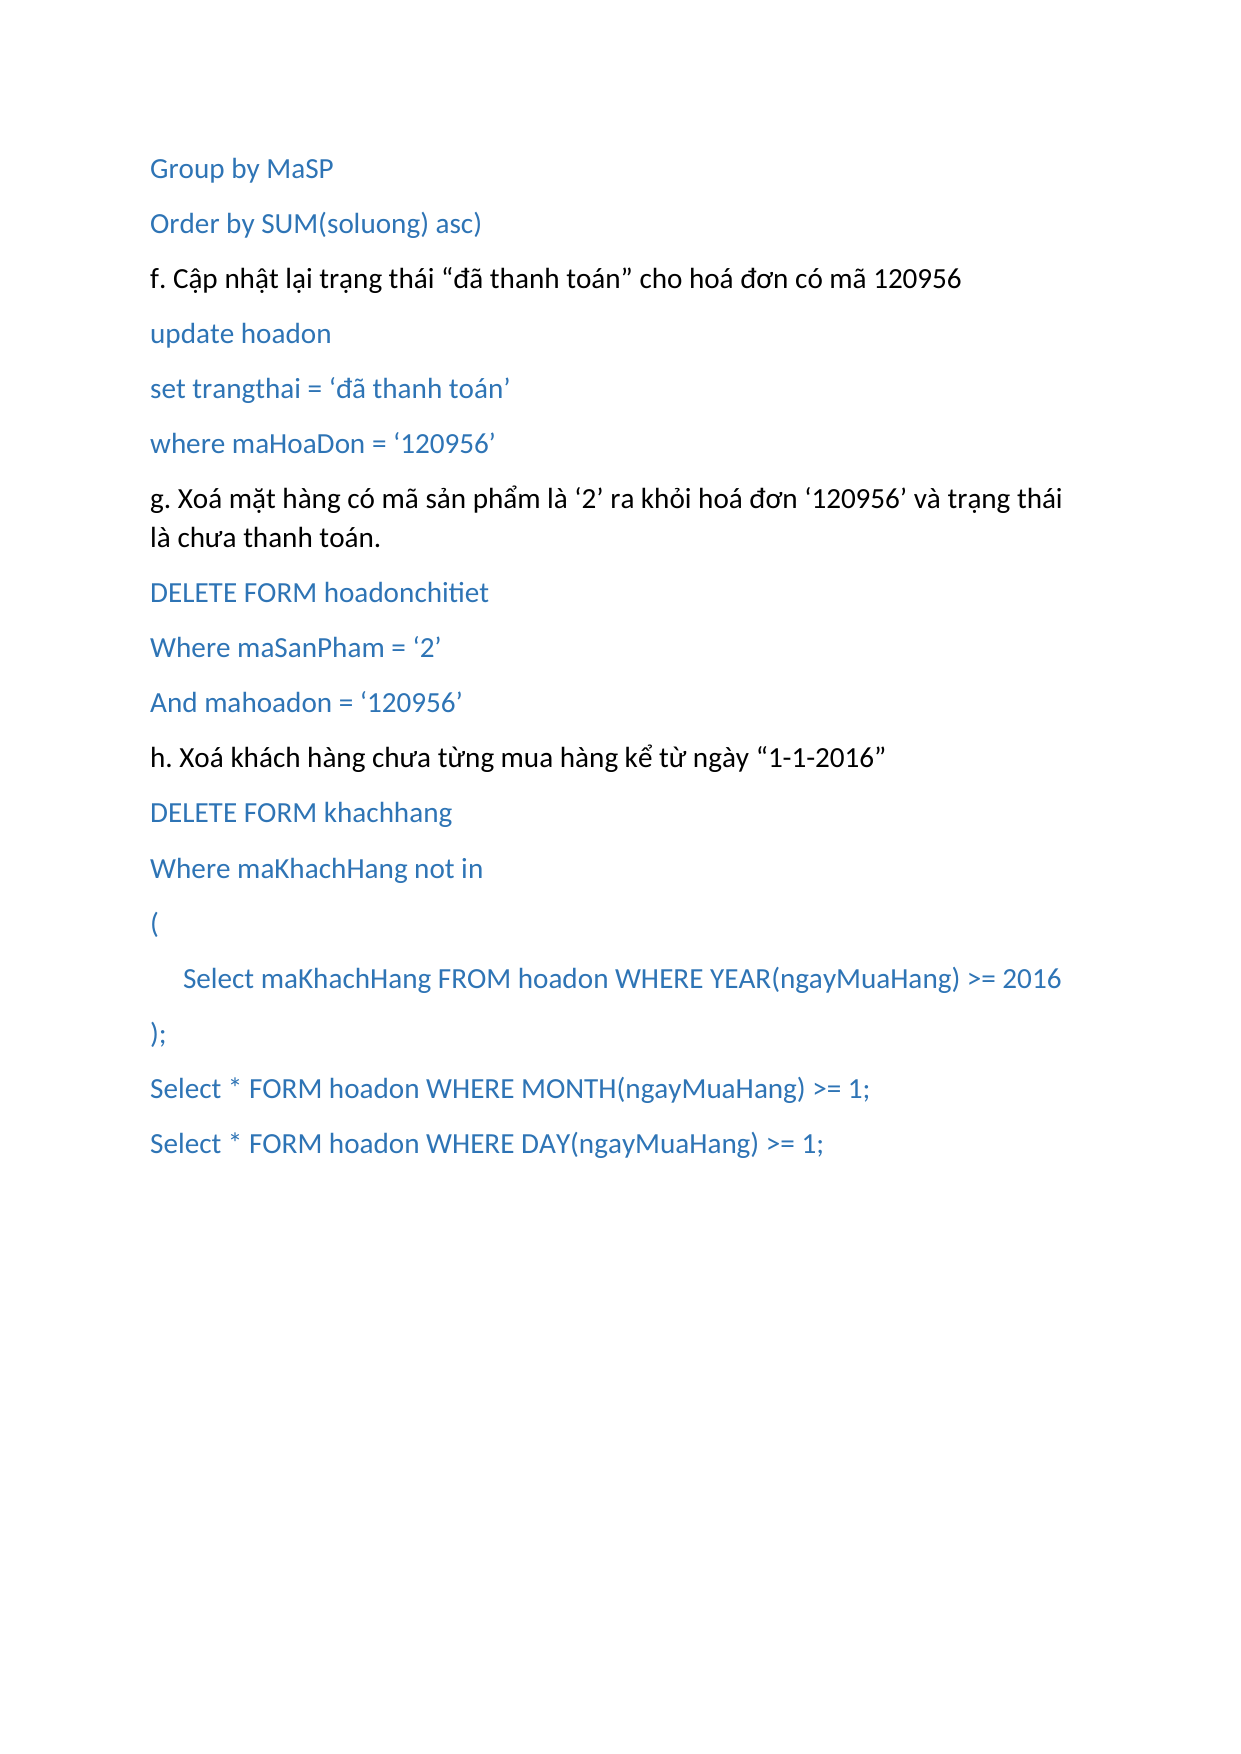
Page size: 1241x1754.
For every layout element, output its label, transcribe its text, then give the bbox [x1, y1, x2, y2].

text f. Cập nhật lại trạng thái “đã thanh toán” cho hoá đơn có mã 120956 [150, 260, 1090, 296]
text Where maKhachHang not in [150, 850, 1090, 885]
text h. Xoá khách hàng chưa từng mua hàng kể từ ngày “1-1-2016” [150, 739, 1090, 775]
text Select * FORM hoadon WHERE MONTH(ngayMuaHang) >= 1; [150, 1070, 1090, 1106]
text where maHoaDon = ‘120956’ [150, 426, 1090, 461]
text ); [150, 1015, 1090, 1051]
text Select * FORM hoadon WHERE DAY(ngayMuaHang) >= 1; [150, 1125, 1090, 1161]
text ( [150, 905, 1090, 940]
text Where maSanPham = ‘2’ [150, 629, 1090, 665]
text And mahoadon = ‘120956’ [150, 684, 1090, 720]
text Order by SUM(soluong) asc) [150, 205, 1090, 241]
text DELETE FORM hoadonchitiet [150, 574, 1090, 610]
text Group by MaSP [150, 150, 1090, 186]
text update hoadon [150, 315, 1090, 351]
text Select maKhachHang FROM hoadon WHERE YEAR(ngayMuaHang) >= 2016 [150, 960, 1090, 996]
text set trangthai = ‘đã thanh toán’ [150, 370, 1090, 406]
text g. Xoá mặt hàng có mã sản phẩm là ‘2’ ra khỏi hoá đơn ‘120956’ và trạng thái là chưa thanh toán. [150, 481, 1090, 555]
text DELETE FORM khachhang [150, 794, 1090, 830]
